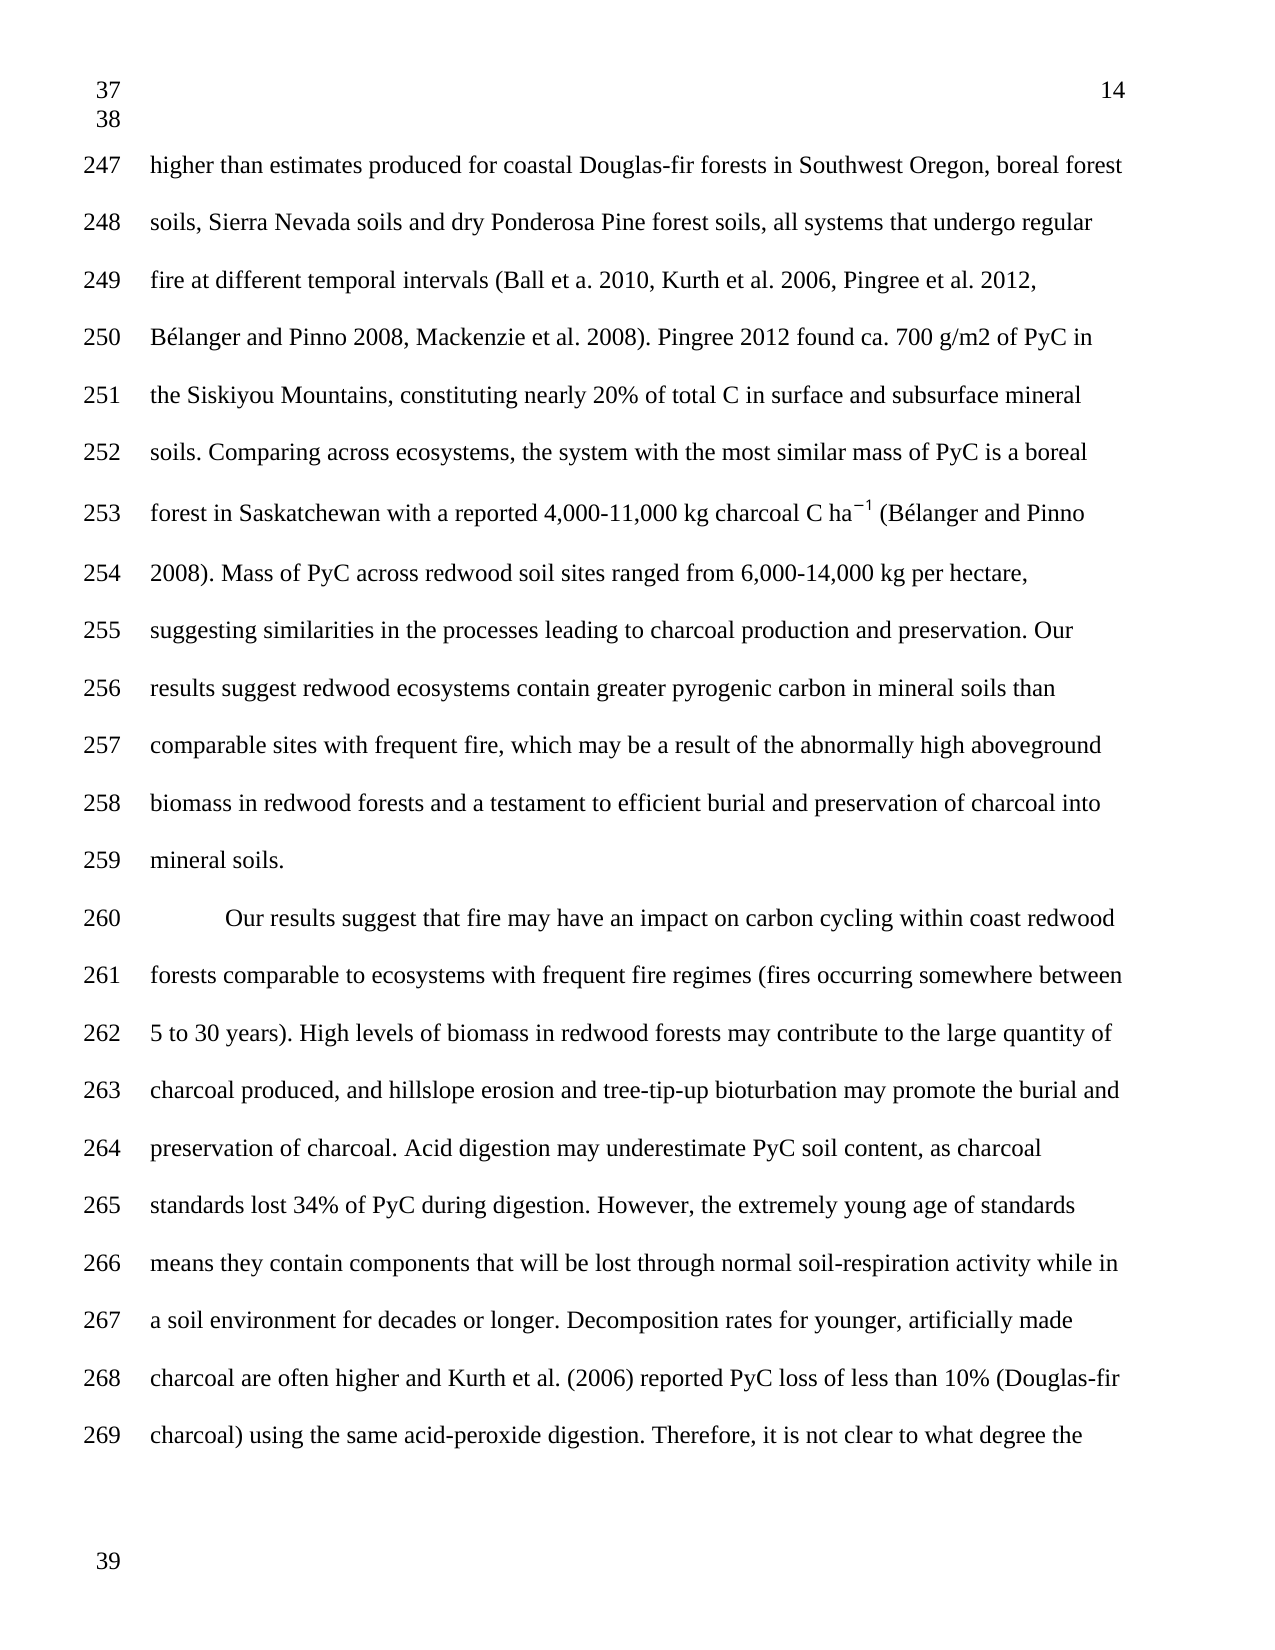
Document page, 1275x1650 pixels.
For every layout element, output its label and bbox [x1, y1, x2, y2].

text [150, 150, 1125, 874]
text [150, 903, 1125, 1449]
